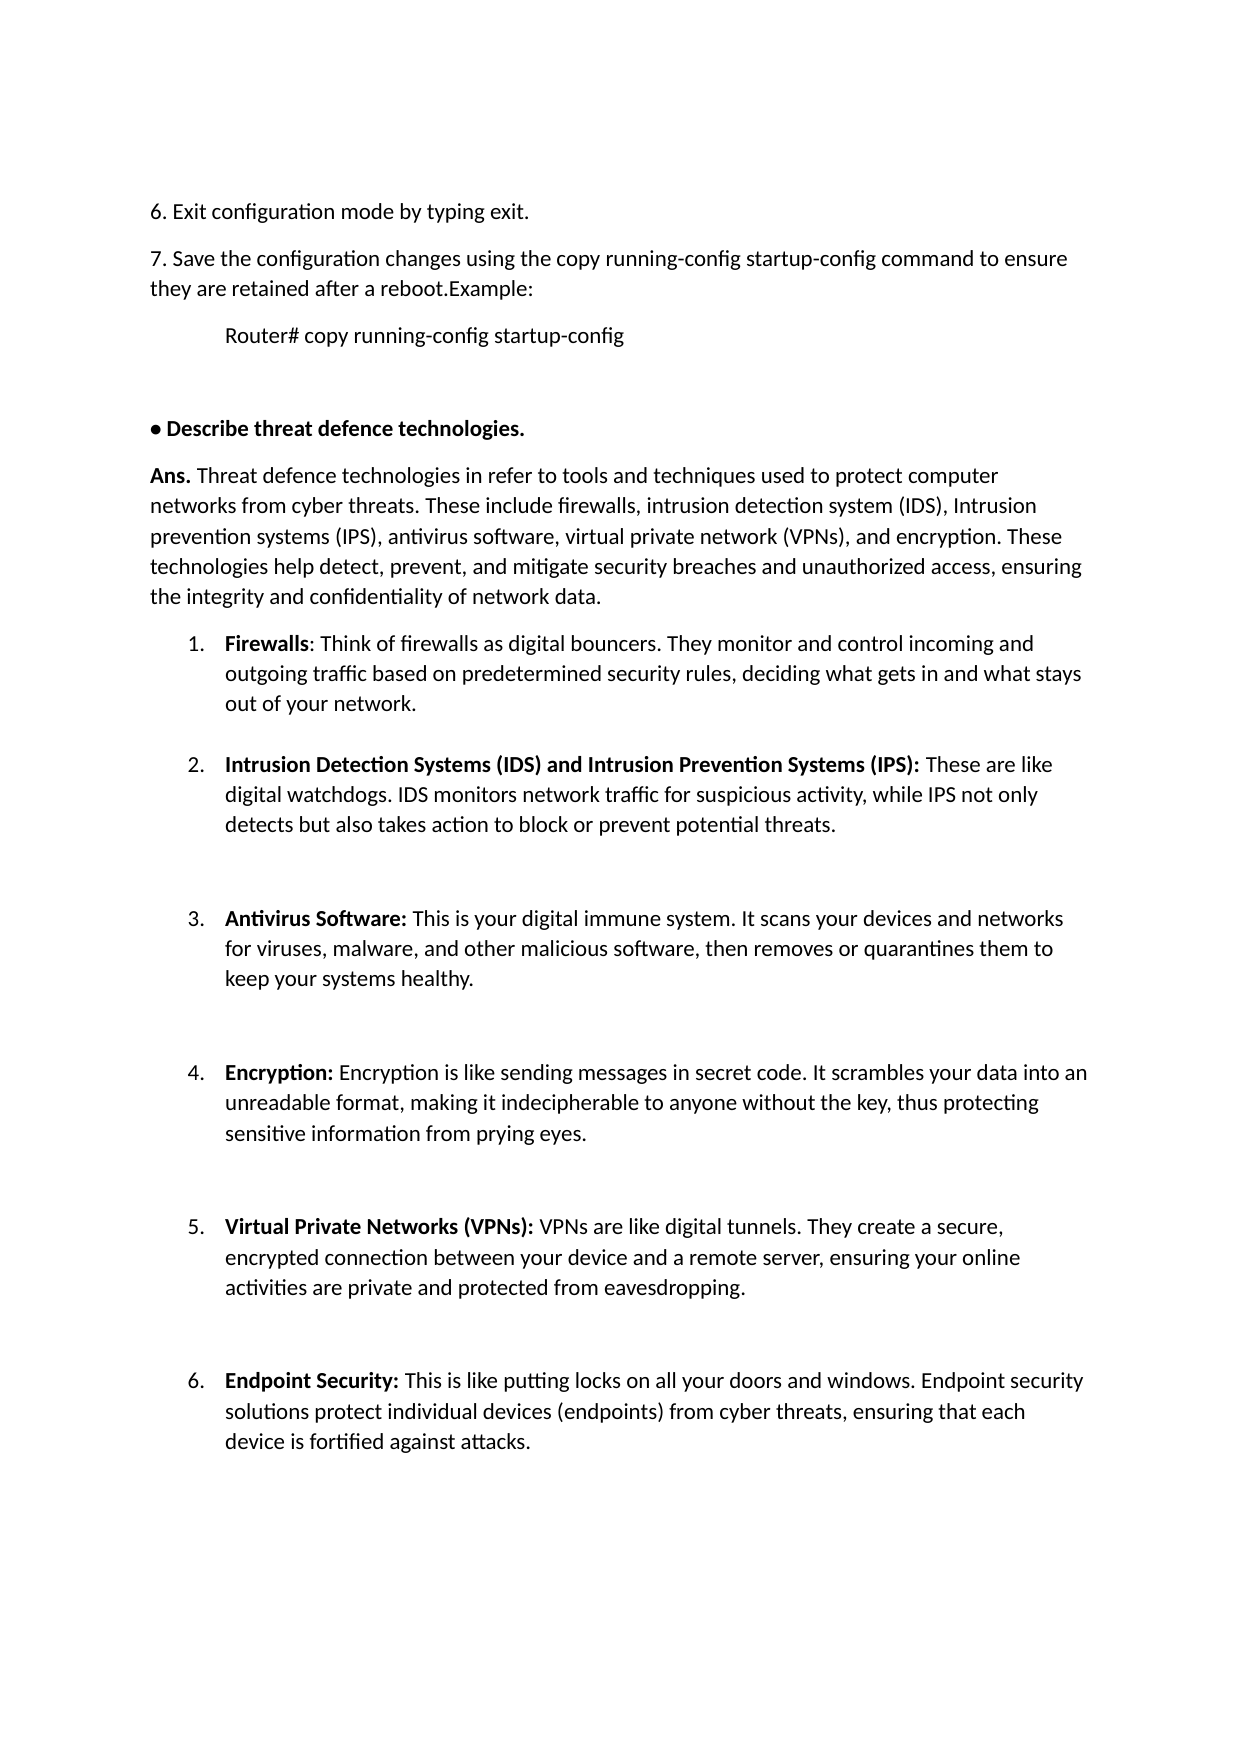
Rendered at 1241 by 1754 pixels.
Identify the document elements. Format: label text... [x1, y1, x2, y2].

list Firewalls: Think of firewalls as digital bouncers. They monitor and control incoming and outgoing traffic based on predetermined security rules, deciding what gets in and what stays out of your network. [187, 629, 1090, 718]
list Endpoint Security: This is like putting locks on all your doors and windows. Endpoint security solutions protect individual devices (endpoints) from cyber threats, ensuring that each device is fortified against attacks. [187, 1367, 1090, 1455]
list Intrusion Detection Systems (IDS) and Intrusion Prevention Systems (IPS): These are like digital watchdogs. IDS monitors network traffic for suspicious activity, while IPS not only detects but also takes action to block or prevent potential threats. [187, 750, 1090, 838]
text Ans. Threat defence technologies in refer to tools and techniques used to protect computer networks from cyber threats. These include firewalls, intrusion detection system (IDS), Intrusion prevention systems (IPS), antivirus software, virtual private network (VPNs), and encryption. These technologies help detect, prevent, and mitigate security breaches and unauthorized access, ensuring the integrity and confidentiality of network data. [150, 461, 1090, 610]
text 6. Exit configuration mode by typing exit. [150, 197, 1090, 225]
list Encryption: Encryption is like sending messages in secret code. It scrambles your data into an unreadable format, making it indecipherable to anyone without the key, thus protecting sensitive information from prying eyes. [187, 1058, 1090, 1147]
list Virtual Private Networks (VPNs): VPNs are like digital tunnels. They create a secure, encrypted connection between your device and a remote server, ensuring your online activities are private and protected from eavesdropping. [187, 1212, 1090, 1301]
text • Describe threat defence technologies. [150, 414, 1090, 443]
text 7. Save the configuration changes using the copy running-config startup-config command to ensure they are retained after a reboot.Example: [150, 244, 1090, 302]
text Router# copy running-config startup-config [150, 321, 1090, 349]
list Antivirus Software: This is your digital immune system. It scans your devices and networks for viruses, malware, and other malicious software, then removes or quarantines them to keep your systems healthy. [187, 904, 1090, 993]
